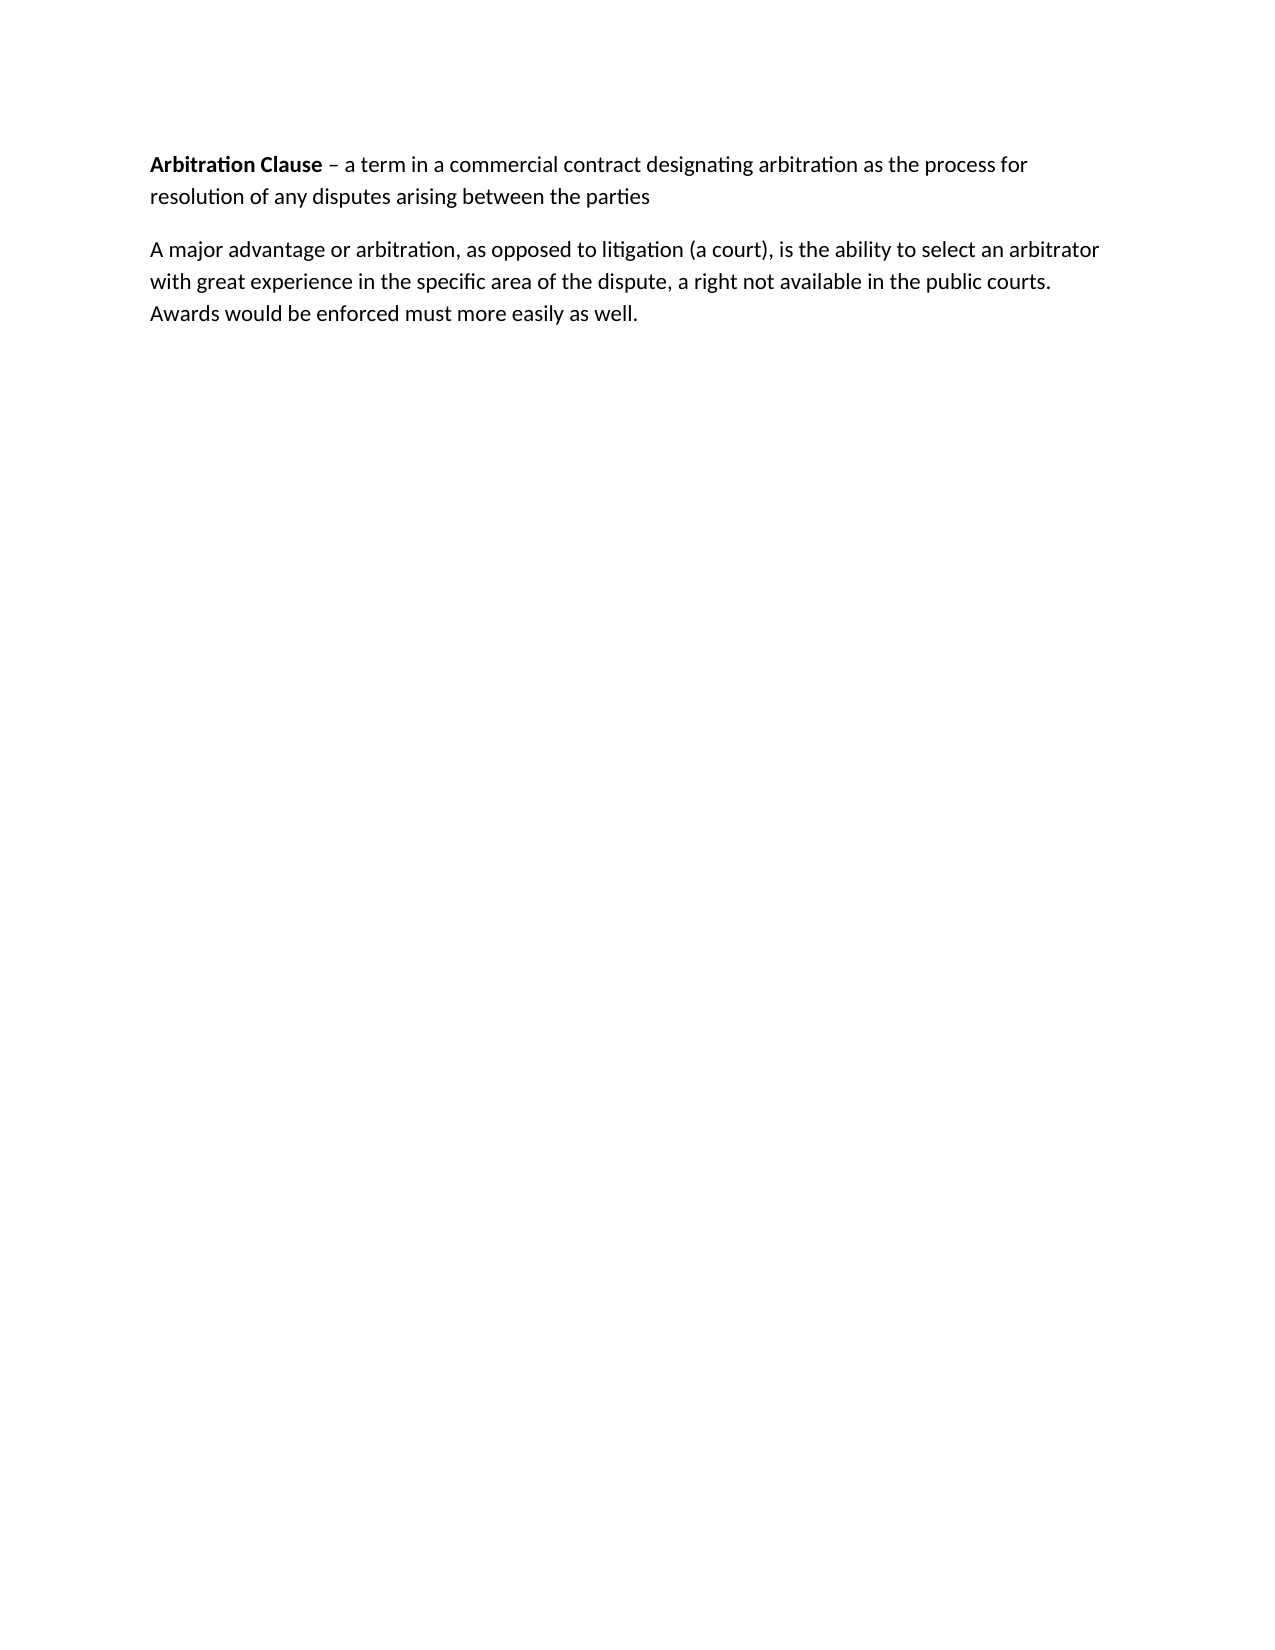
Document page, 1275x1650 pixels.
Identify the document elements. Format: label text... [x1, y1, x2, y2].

text Arbitration Clause – a term in a commercial contract designating arbitration as the process for resolution of any disputes arising between the parties [150, 150, 1125, 210]
text A major advantage or arbitration, as opposed to litigation (a court), is the ability to select an arbitrator with great experience in the specific area of the dispute, a right not available in the public courts. Awards would be enforced must more easily as well. [150, 235, 1125, 328]
